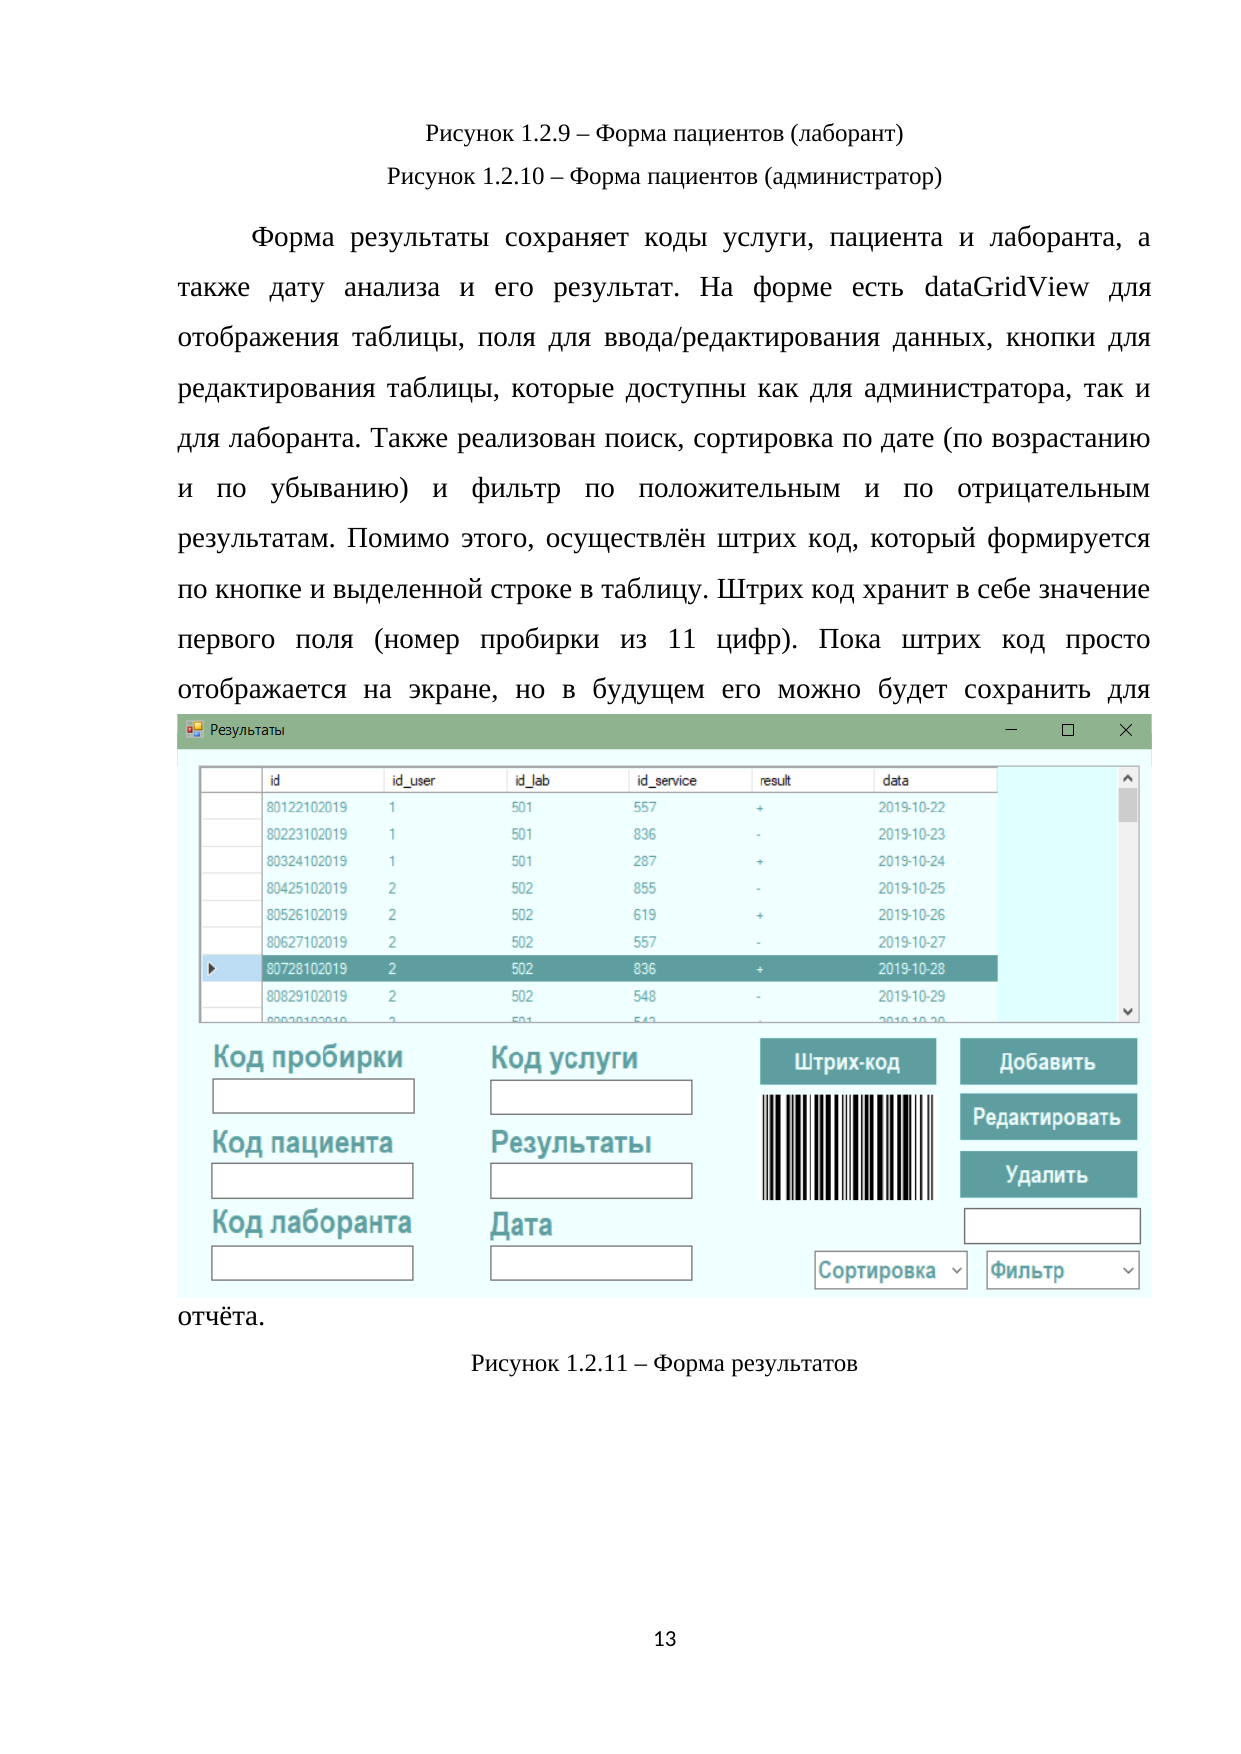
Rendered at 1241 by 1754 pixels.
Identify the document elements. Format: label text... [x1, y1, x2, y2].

text Рисунок 1.2.9 – Форма пациентов (лаборант) [177, 118, 1152, 147]
picture [177, 714, 1152, 1298]
text Рисунок 1.2.10 – Форма пациентов (администратор) [177, 161, 1152, 190]
text Форма результаты сохраняет коды услуги, пациента и лаборанта, а также дату анализа и его результат. На форме есть dataGridView для отображения таблицы, поля для ввода/редактирования данных, кнопки для редактирования таблицы, которые доступны как для администратора, так и для лаборанта. Также реализован поиск, сортировка по дате (по возрастанию и по убыванию) и фильтр по положительным и по отрицательным результатам. Помимо этого, осуществлён штрих код, который формируется по кнопке и выделенной строке в таблицу. Штрих код хранит в себе значение первого поля (номер пробирки из 11 цифр). Пока штрих код просто отображается на экране, но в будущем его можно будет сохранить для отчёта. [177, 219, 1152, 714]
text Рисунок 1.2.11 – Форма результатов [177, 1348, 1152, 1377]
